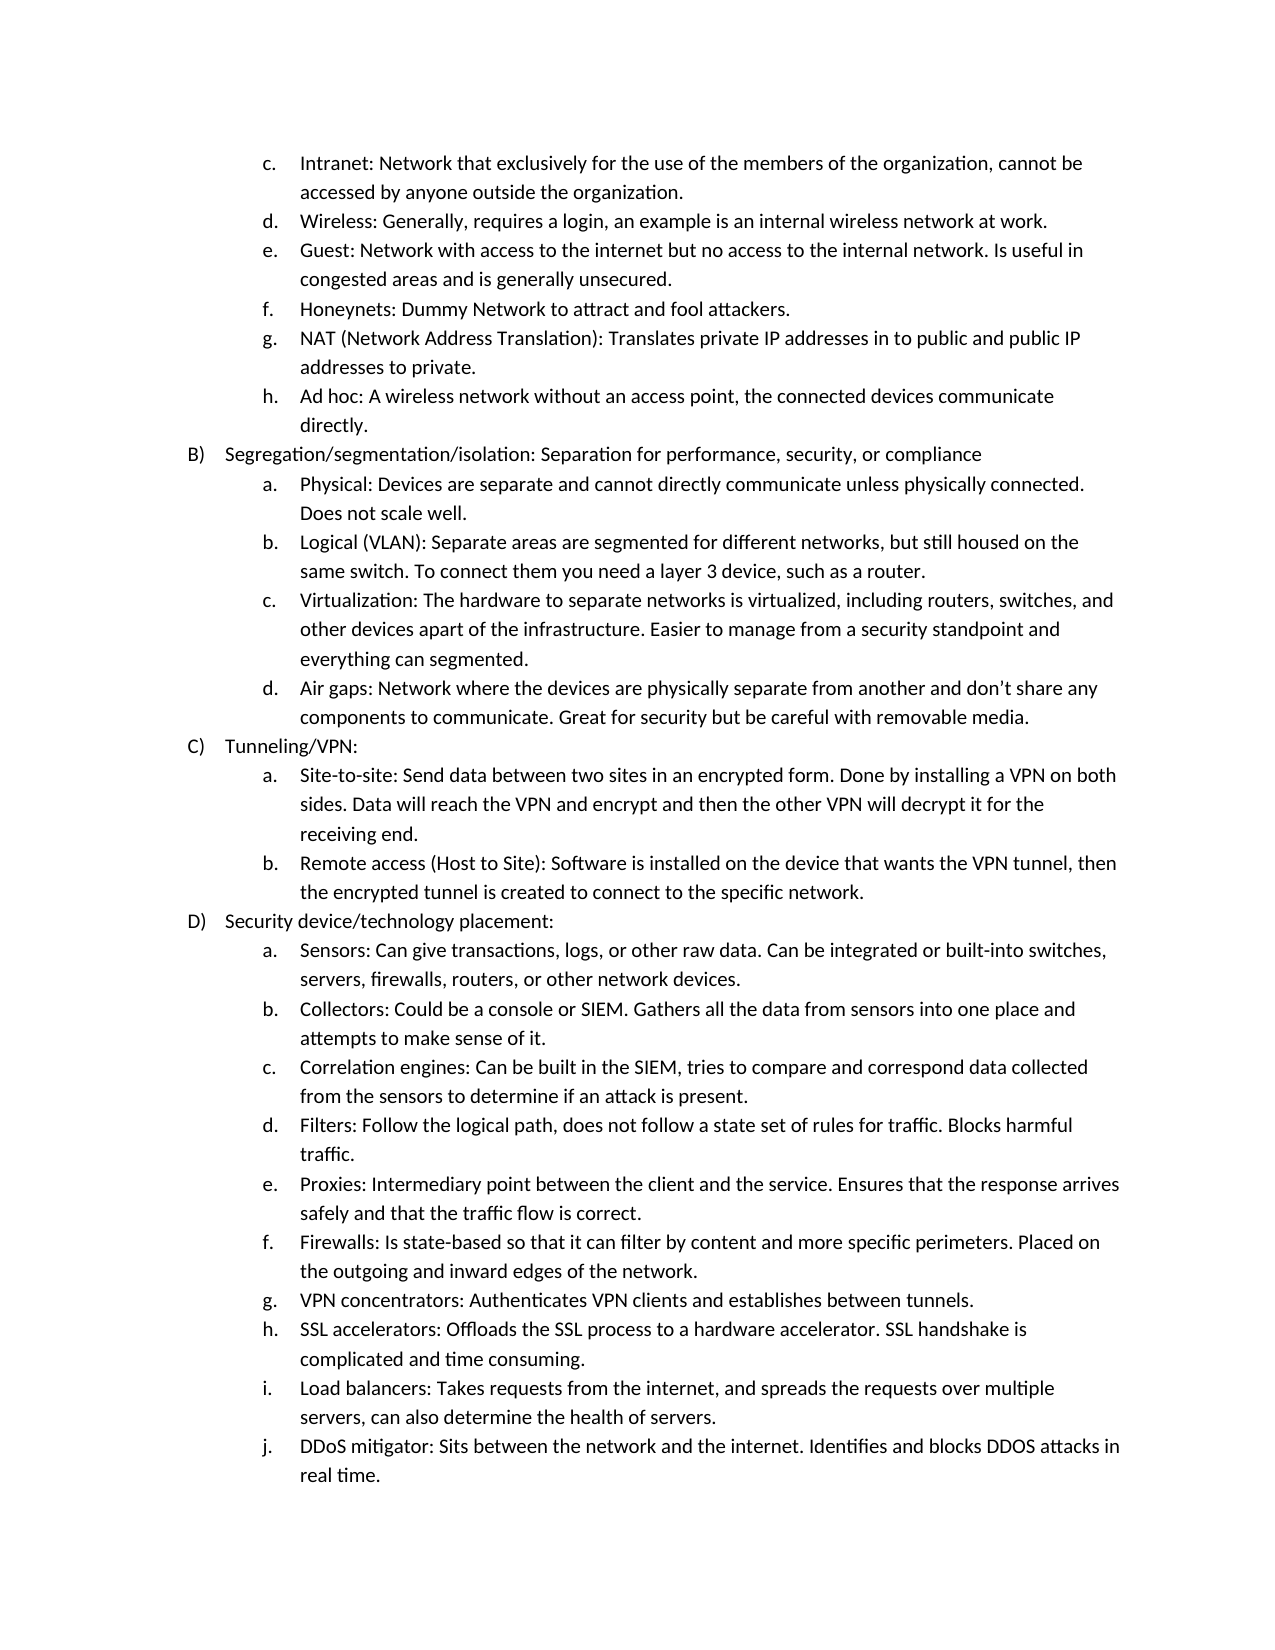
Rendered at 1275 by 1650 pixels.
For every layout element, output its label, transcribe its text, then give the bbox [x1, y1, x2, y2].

list Virtualization: The hardware to separate networks is virtualized, including routers, switches, and other devices apart of the infrastructure. Easier to manage from a security standpoint and everything can segmented. [262, 587, 1125, 671]
list Collectors: Could be a console or SIEM. Gathers all the data from sensors into one place and attempts to make sense of it. [262, 996, 1125, 1050]
list Segregation/segmentation/isolation: Separation for performance, security, or compliance [187, 442, 1125, 467]
list VPN concentrators: Authenticates VPN clients and establishes between tunnels. [262, 1287, 1125, 1313]
list Site-to-site: Send data between two sites in an encrypted form. Done by installing a VPN on both sides. Data will reach the VPN and encrypt and then the other VPN will decrypt it for the receiving end. [262, 762, 1125, 846]
list NAT (Network Address Translation): Translates private IP addresses in to public and public IP addresses to private. [262, 325, 1125, 379]
list Ad hoc: A wireless network without an access point, the connected devices communicate directly. [262, 383, 1125, 438]
list Firewalls: Is state-based so that it can filter by content and more specific perimeters. Placed on the outgoing and inward edges of the network. [262, 1229, 1125, 1284]
list Load balancers: Takes requests from the internet, and spreads the requests over multiple servers, can also determine the health of servers. [262, 1375, 1125, 1429]
list Correlation engines: Can be built in the SIEM, tries to compare and correspond data collected from the sensors to determine if an attack is present. [262, 1054, 1125, 1109]
list Security device/technology placement: [187, 908, 1125, 934]
list Honeynets: Dummy Network to attract and fool attackers. [262, 296, 1125, 321]
list Air gaps: Network where the devices are physically separate from another and don’t share any components to communicate. Great for security but be careful with removable media. [262, 675, 1125, 729]
list Sensors: Can give transactions, logs, or other raw data. Can be integrated or built-into switches, servers, firewalls, routers, or other network devices. [262, 937, 1125, 992]
list SSL accelerators: Offloads the SSL process to a hardware accelerator. SSL handshake is complicated and time consuming. [262, 1317, 1125, 1371]
list Wireless: Generally, requires a login, an example is an internal wireless network at work. [262, 208, 1125, 234]
list Remote access (Host to Site): Software is installed on the device that wants the VPN tunnel, then the encrypted tunnel is created to connect to the specific network. [262, 850, 1125, 904]
list Physical: Devices are separate and cannot directly communicate unless physically connected. Does not scale well. [262, 471, 1125, 525]
list Tunneling/VPN: [187, 733, 1125, 759]
list Guest: Network with access to the internet but no access to the internal network. Is useful in congested areas and is generally unsecured. [262, 237, 1125, 292]
list Logical (VLAN): Separate areas are segmented for different networks, but still housed on the same switch. To connect them you need a layer 3 device, such as a router. [262, 529, 1125, 584]
list Proxies: Intermediary point between the client and the service. Ensures that the response arrives safely and that the traffic flow is correct. [262, 1171, 1125, 1225]
list Intranet: Network that exclusively for the use of the members of the organization, cannot be accessed by anyone outside the organization. [262, 150, 1125, 204]
list Filters: Follow the logical path, does not follow a state set of rules for traffic. Blocks harmful traffic. [262, 1112, 1125, 1167]
list DDoS mitigator: Sits between the network and the internet. Identifies and blocks DDOS attacks in real time. [262, 1433, 1125, 1488]
